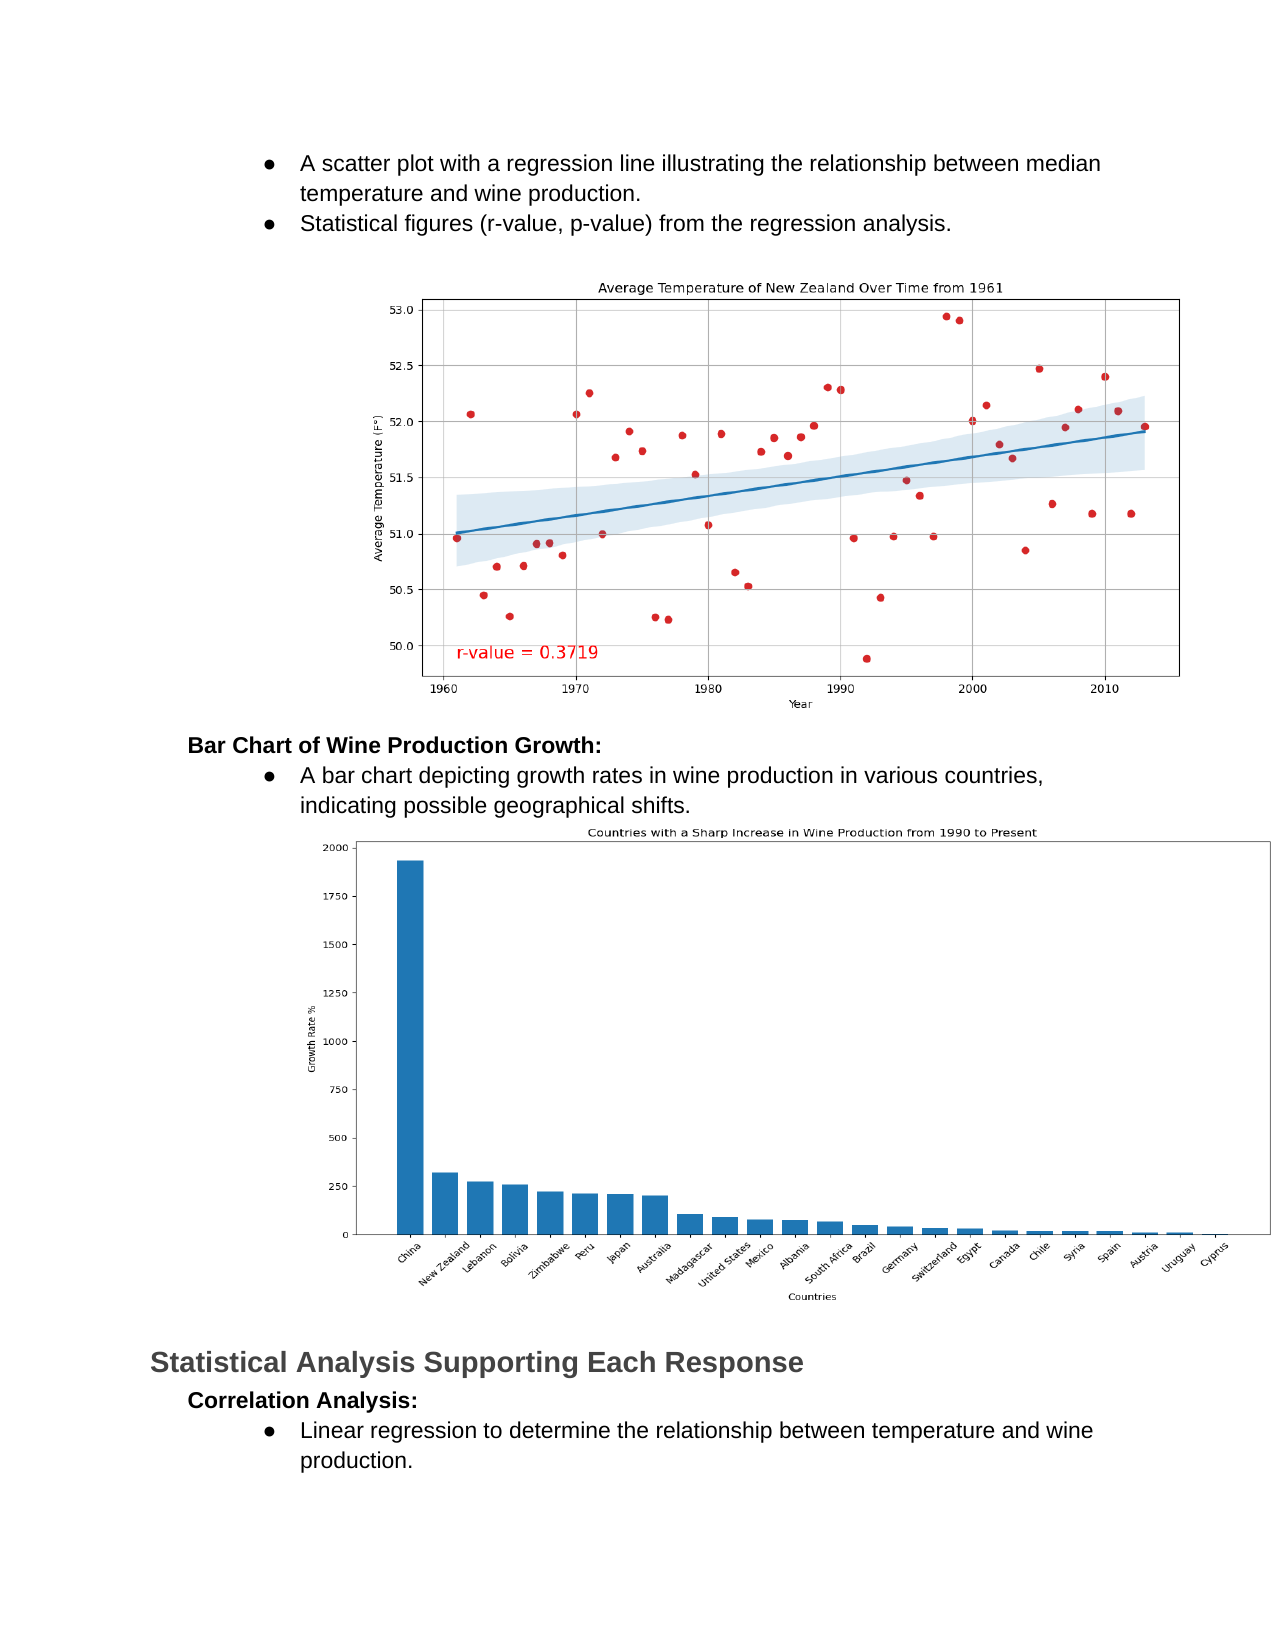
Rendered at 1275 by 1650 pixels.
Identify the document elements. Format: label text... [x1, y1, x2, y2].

subtitle Statistical Analysis Supporting Each Response [150, 1345, 1125, 1379]
list Correlation Analysis: [187, 1387, 1125, 1413]
list Statistical figures (r-value, p-value) from the regression analysis. [262, 210, 1125, 237]
list A bar chart depicting growth rates in wine production in various countries, indicating possible geographical shifts. [262, 762, 1125, 819]
list Bar Chart of Wine Production Growth: [187, 732, 1125, 758]
list Linear regression to determine the relationship between temperature and wine production. [262, 1417, 1125, 1474]
picture [300, 240, 1275, 729]
picture [300, 822, 1275, 1308]
list A scatter plot with a regression line illustrating the relationship between median temperature and wine production. [262, 150, 1125, 207]
